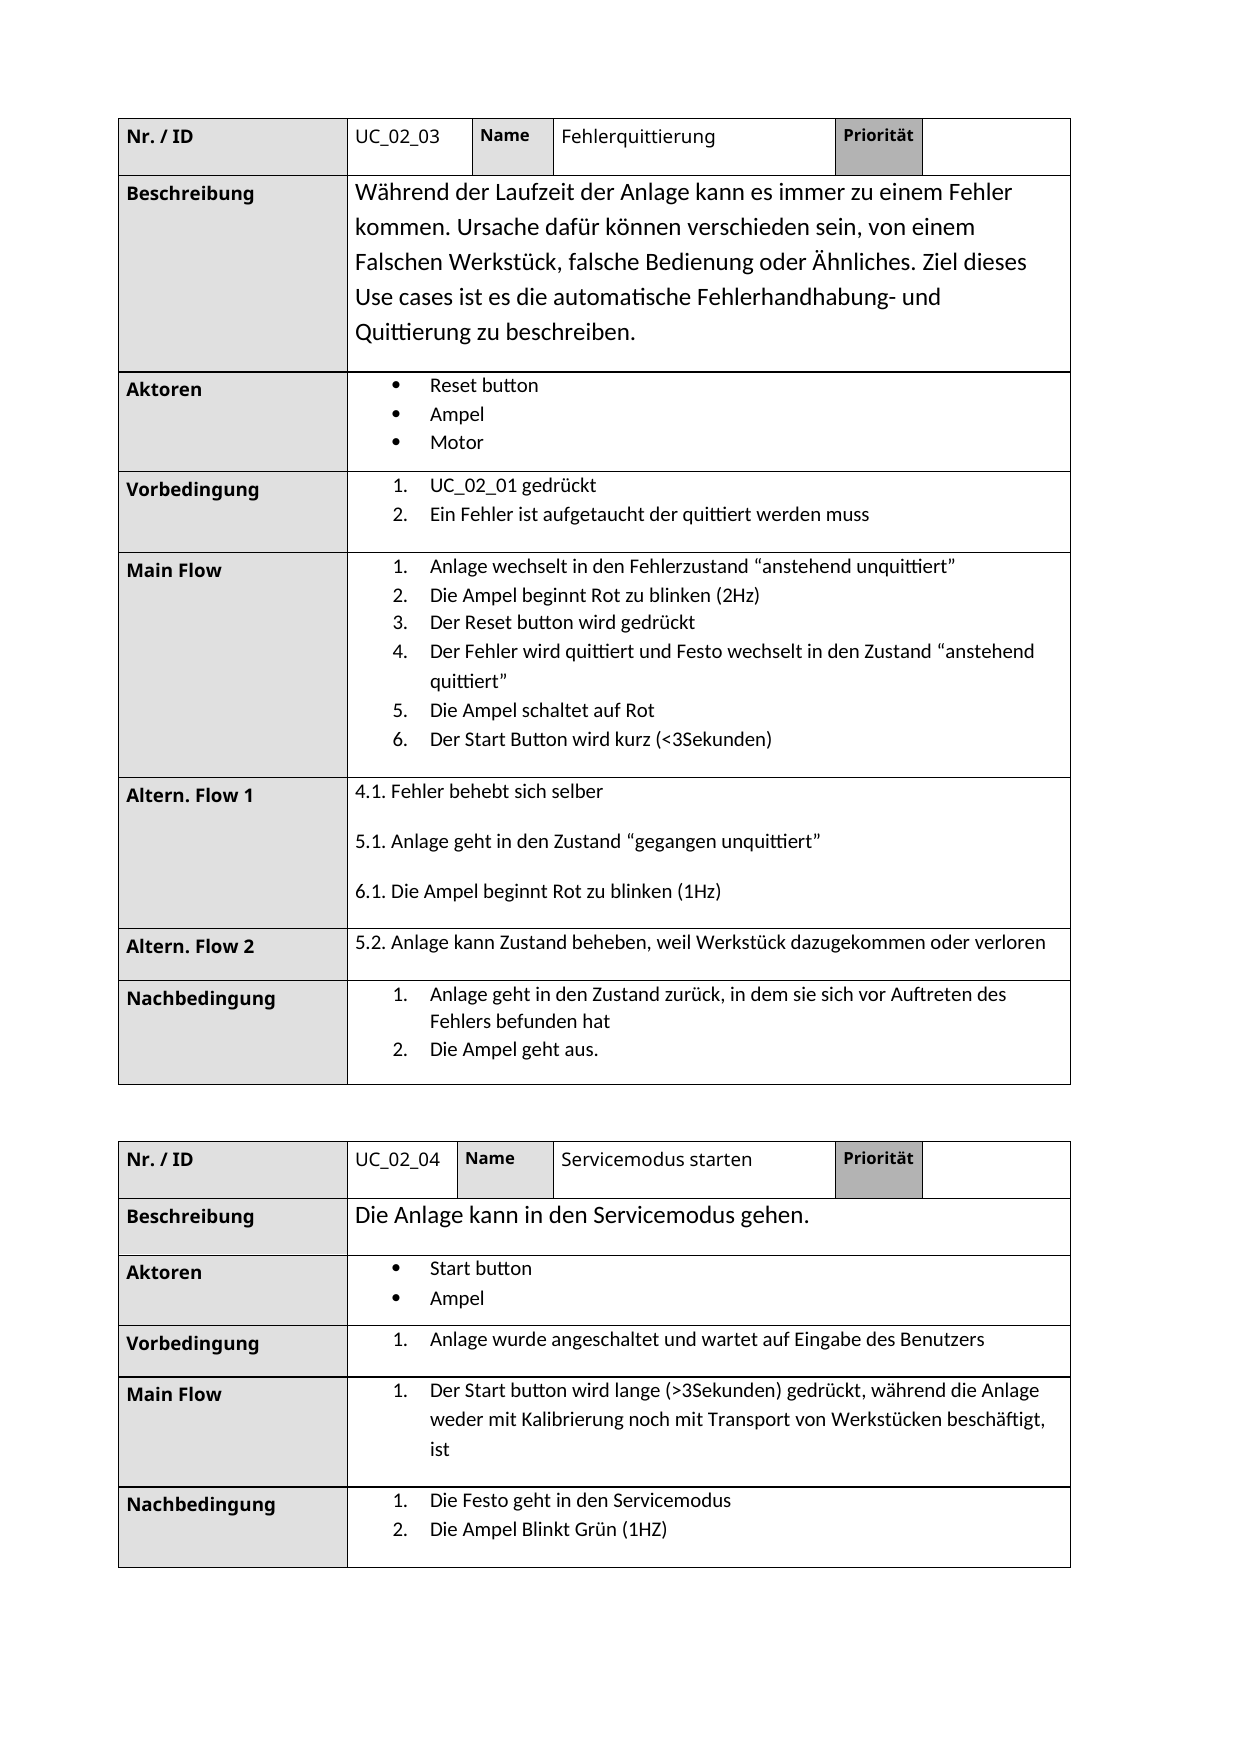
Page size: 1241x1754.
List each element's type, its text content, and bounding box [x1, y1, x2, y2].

table_cell Der Start button wird lange (>3Sekunden) gedrückt, während die Anlage weder mit Kalibrierung noch mit Transport von Werkstücken beschäftigt, ist [348, 1378, 1070, 1486]
table_header UC_02_04 [348, 1142, 457, 1198]
table_header Nr. / ID [119, 1142, 347, 1198]
table_cell UC_02_01 gedrückt Ein Fehler ist aufgetaucht der quittiert werden muss [348, 472, 1070, 552]
table_cell Vorbedingung [119, 1326, 347, 1376]
table_cell Beschreibung [119, 176, 347, 371]
table_cell Altern. Flow 2 [119, 929, 347, 980]
table_cell 4.1. Fehler behebt sich selber 5.1. Anlage geht in den Zustand “gegangen unquittiert” 6.1. Die Ampel beginnt Rot zu blinken (1Hz) [348, 778, 1070, 928]
table_cell Anlage geht in den Zustand zurück, in dem sie sich vor Auftreten des Fehlers befunden hat Die Ampel geht aus. [348, 981, 1070, 1084]
table_cell Reset button Ampel Motor [348, 373, 1070, 471]
table_cell Anlage wurde angeschaltet und wartet auf Eingabe des Benutzers [348, 1326, 1070, 1376]
table_header Name [473, 119, 553, 175]
table_cell Nachbedingung [119, 981, 347, 1084]
table_cell Start button Ampel [348, 1256, 1070, 1325]
table_header Name [458, 1142, 553, 1198]
table_cell Beschreibung [119, 1199, 347, 1254]
table_header Fehlerquittierung [554, 119, 835, 175]
table_cell Während der Laufzeit der Anlage kann es immer zu einem Fehler kommen. Ursache dafür können verschieden sein, von einem Falschen Werkstück, falsche Bedienung oder Ähnliches. Ziel dieses Use cases ist es die automatische Fehlerhandhabung- und Quittierung zu beschreiben. [348, 176, 1070, 371]
table_cell Die Anlage kann in den Servicemodus gehen. [348, 1199, 1070, 1254]
table_cell Nachbedingung [119, 1488, 347, 1567]
table_header Nr. / ID [119, 119, 347, 175]
table_header Servicemodus starten [554, 1142, 835, 1198]
table_cell Aktoren [119, 373, 347, 471]
table_header [923, 1142, 1070, 1198]
table_header [923, 119, 1070, 175]
table_header Priorität [836, 119, 922, 175]
table_cell 5.2. Anlage kann Zustand beheben, weil Werkstück dazugekommen oder verloren [348, 929, 1070, 980]
table_cell Main Flow [119, 553, 347, 777]
table_cell Main Flow [119, 1378, 347, 1486]
table_cell Anlage wechselt in den Fehlerzustand “anstehend unquittiert” Die Ampel beginnt Rot zu blinken (2Hz) Der Reset button wird gedrückt Der Fehler wird quittiert und Festo wechselt in den Zustand “anstehend quittiert” Die Ampel schaltet auf Rot Der Start Button wird kurz (<3Sekunden) [348, 553, 1070, 777]
table_cell Die Festo geht in den Servicemodus Die Ampel Blinkt Grün (1HZ) [348, 1488, 1070, 1567]
table_cell Altern. Flow 1 [119, 778, 347, 928]
table_header Priorität [836, 1142, 922, 1198]
table_cell Aktoren [119, 1256, 347, 1325]
table_cell Vorbedingung [119, 472, 347, 552]
table_header UC_02_03 [348, 119, 472, 175]
